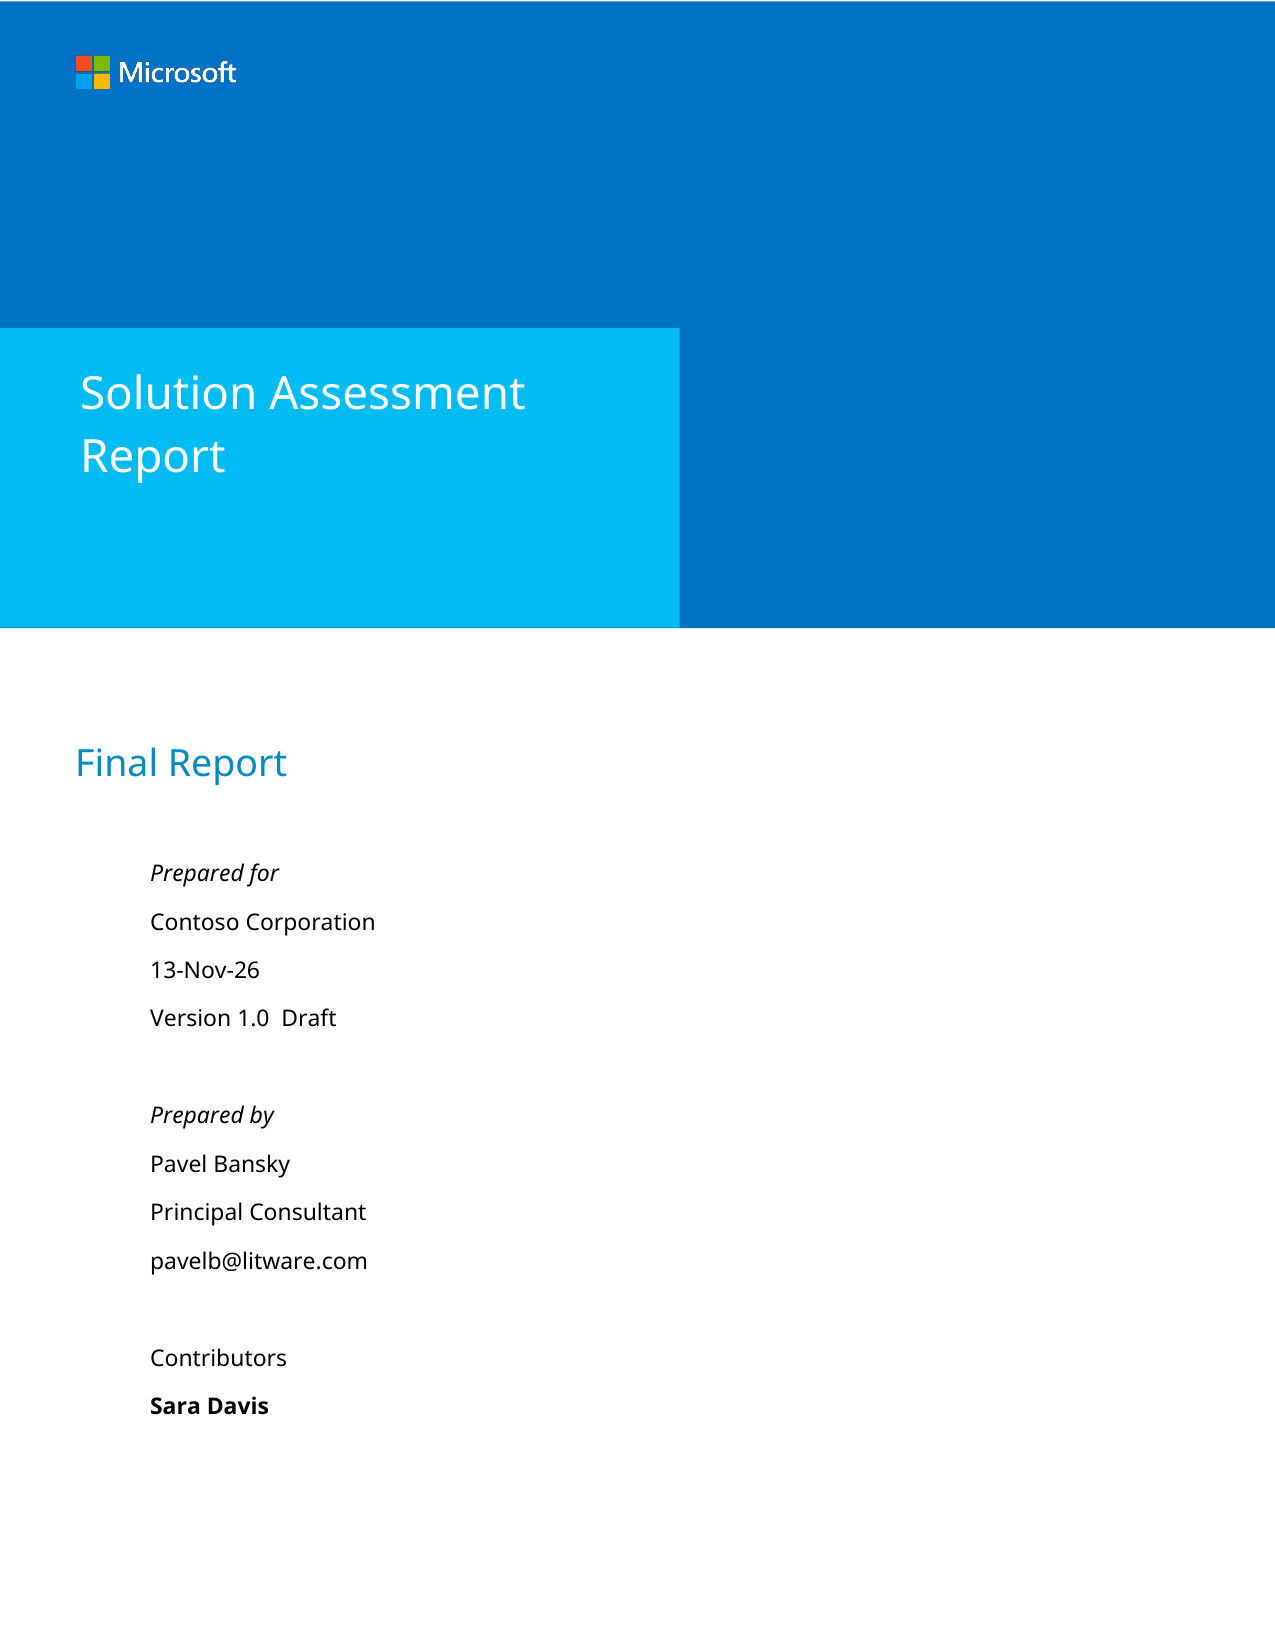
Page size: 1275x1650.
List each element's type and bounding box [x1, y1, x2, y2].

picture [53, 35, 258, 109]
